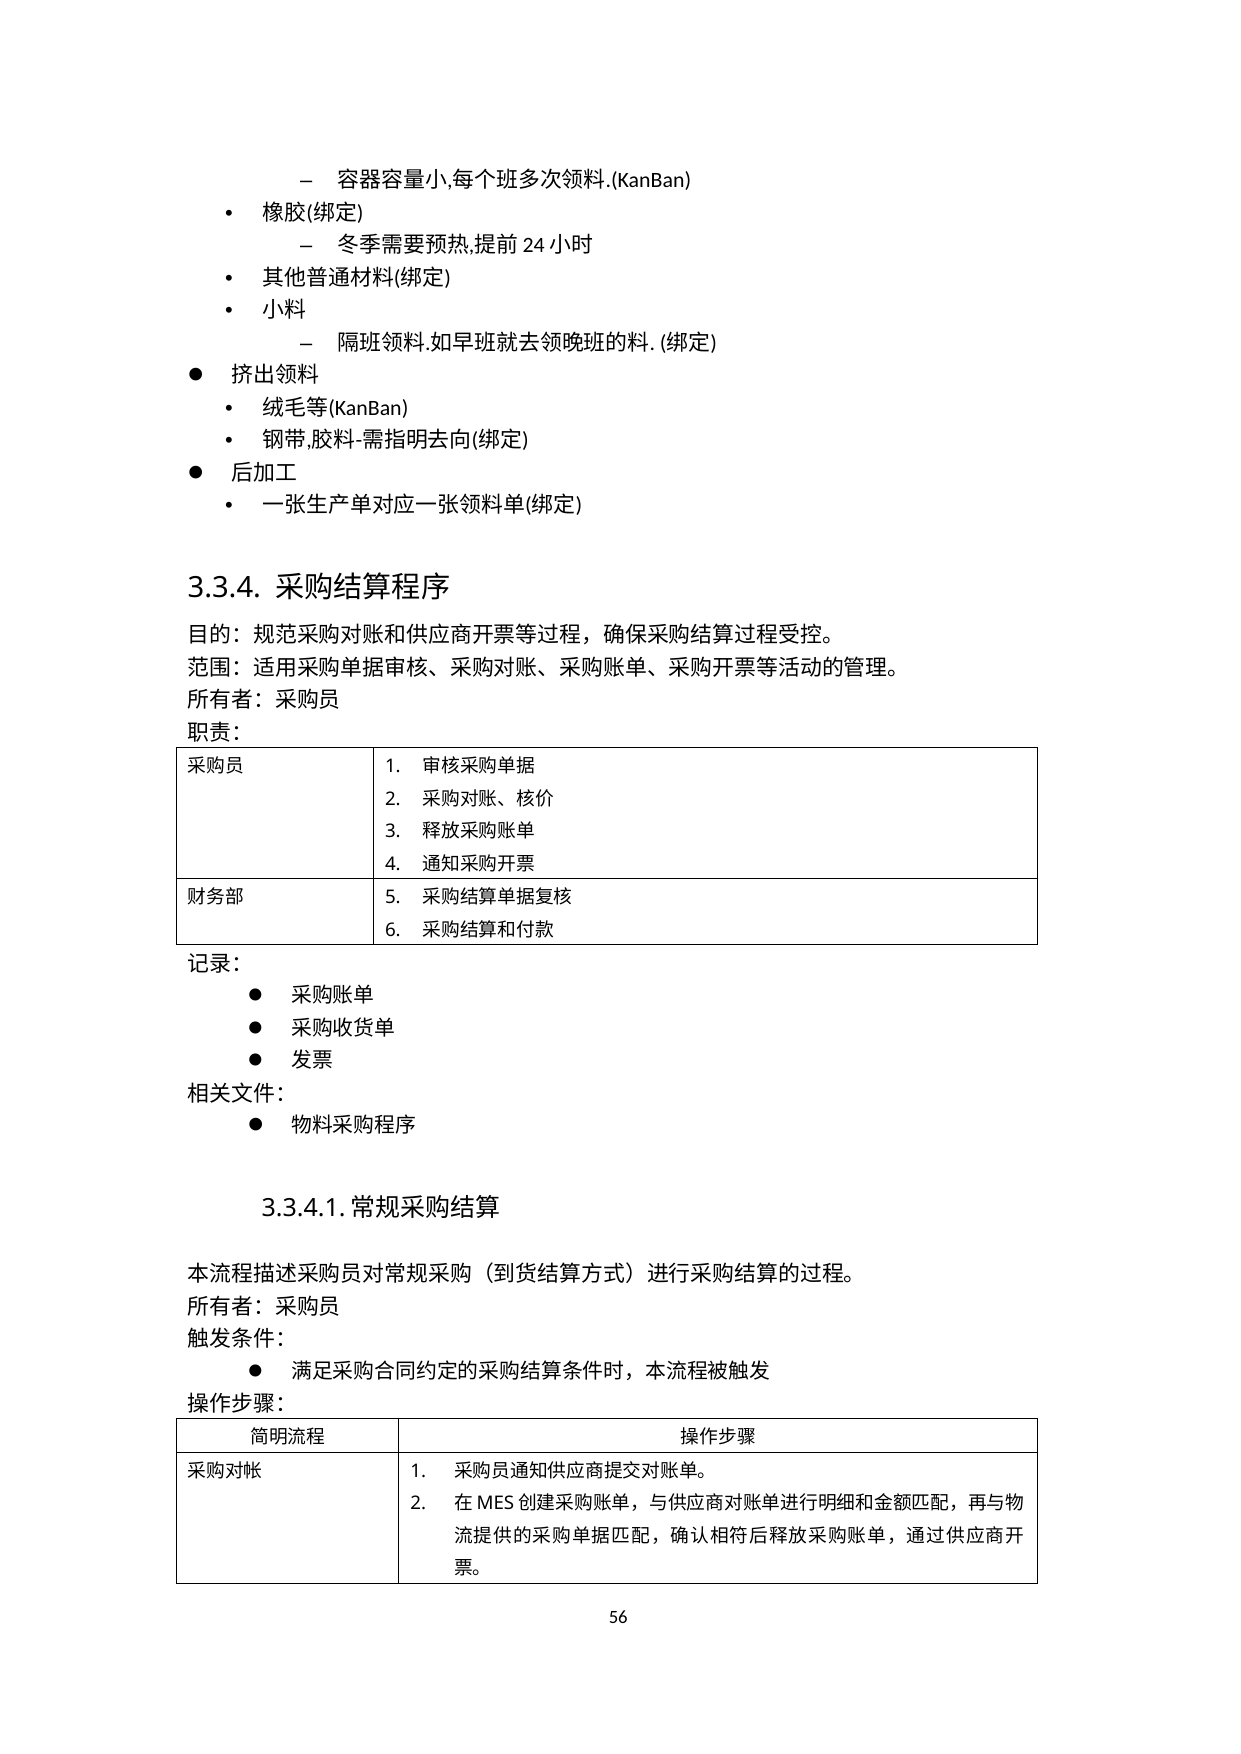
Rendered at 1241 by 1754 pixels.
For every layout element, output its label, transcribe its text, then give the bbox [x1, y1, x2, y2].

list 其他普通材料(绑定) [225, 259, 1048, 292]
table_header 操作步骤 [399, 1419, 1037, 1452]
list 物料采购程序 [247, 1108, 1048, 1140]
text 本流程描述采购员对常规采购（到货结算方式）进行采购结算的过程。 [187, 1256, 1048, 1288]
list 隔班领料.如早班就去领晚班的料. (绑定) [300, 324, 1048, 357]
text 常规采购结算 [261, 1173, 1048, 1238]
text 目的：规范采购对账和供应商开票等过程，确保采购结算过程受控。 [187, 617, 1048, 649]
list 采购账单 [247, 978, 1048, 1010]
text 所有者：采购员 [187, 682, 1048, 714]
list 绒毛等(KanBan) [225, 389, 1048, 422]
table_header 简明流程 [177, 1419, 398, 1452]
list 发票 [247, 1043, 1048, 1075]
list 后加工 [187, 454, 1048, 487]
list 采购收货单 [247, 1010, 1048, 1043]
table_cell 采购员通知供应商提交对账单。 在MES创建采购账单，与供应商对账单进行明细和金额匹配，再与物流提供的采购单据匹配，确认相符后释放采购账单，通过供应商开票。 [399, 1453, 1037, 1583]
list 满足采购合同约定的采购结算条件时，本流程被触发 [247, 1353, 1048, 1386]
list 容器容量小,每个班多次领料.(KanBan) [300, 162, 1048, 194]
text 职责： [187, 714, 1048, 747]
text 范围：适用采购单据审核、采购对账、采购账单、采购开票等活动的管理。 [187, 649, 1048, 682]
text 所有者：采购员 [187, 1288, 1048, 1321]
text 记录： [187, 945, 1048, 978]
table_header 审核采购单据 采购对账、核价 释放采购账单 通知采购开票 [374, 748, 1037, 878]
list 一张生产单对应一张领料单(绑定) [225, 487, 1048, 519]
text 触发条件： [187, 1321, 1048, 1353]
text 采购结算程序 [187, 552, 1048, 617]
text 操作步骤： [187, 1386, 1048, 1418]
list 挤出领料 [187, 357, 1048, 389]
table_cell 采购对帐 [177, 1453, 398, 1583]
list 钢带,胶料-需指明去向(绑定) [225, 422, 1048, 454]
table_cell 财务部 [177, 879, 373, 944]
table_cell 采购结算单据复核 采购结算和付款 [374, 879, 1037, 944]
text 相关文件： [187, 1075, 1048, 1108]
list 冬季需要预热,提前24小时 [300, 227, 1048, 259]
list 橡胶(绑定) [225, 194, 1048, 227]
table_header 采购员 [177, 748, 373, 878]
list 小料 [225, 292, 1048, 324]
